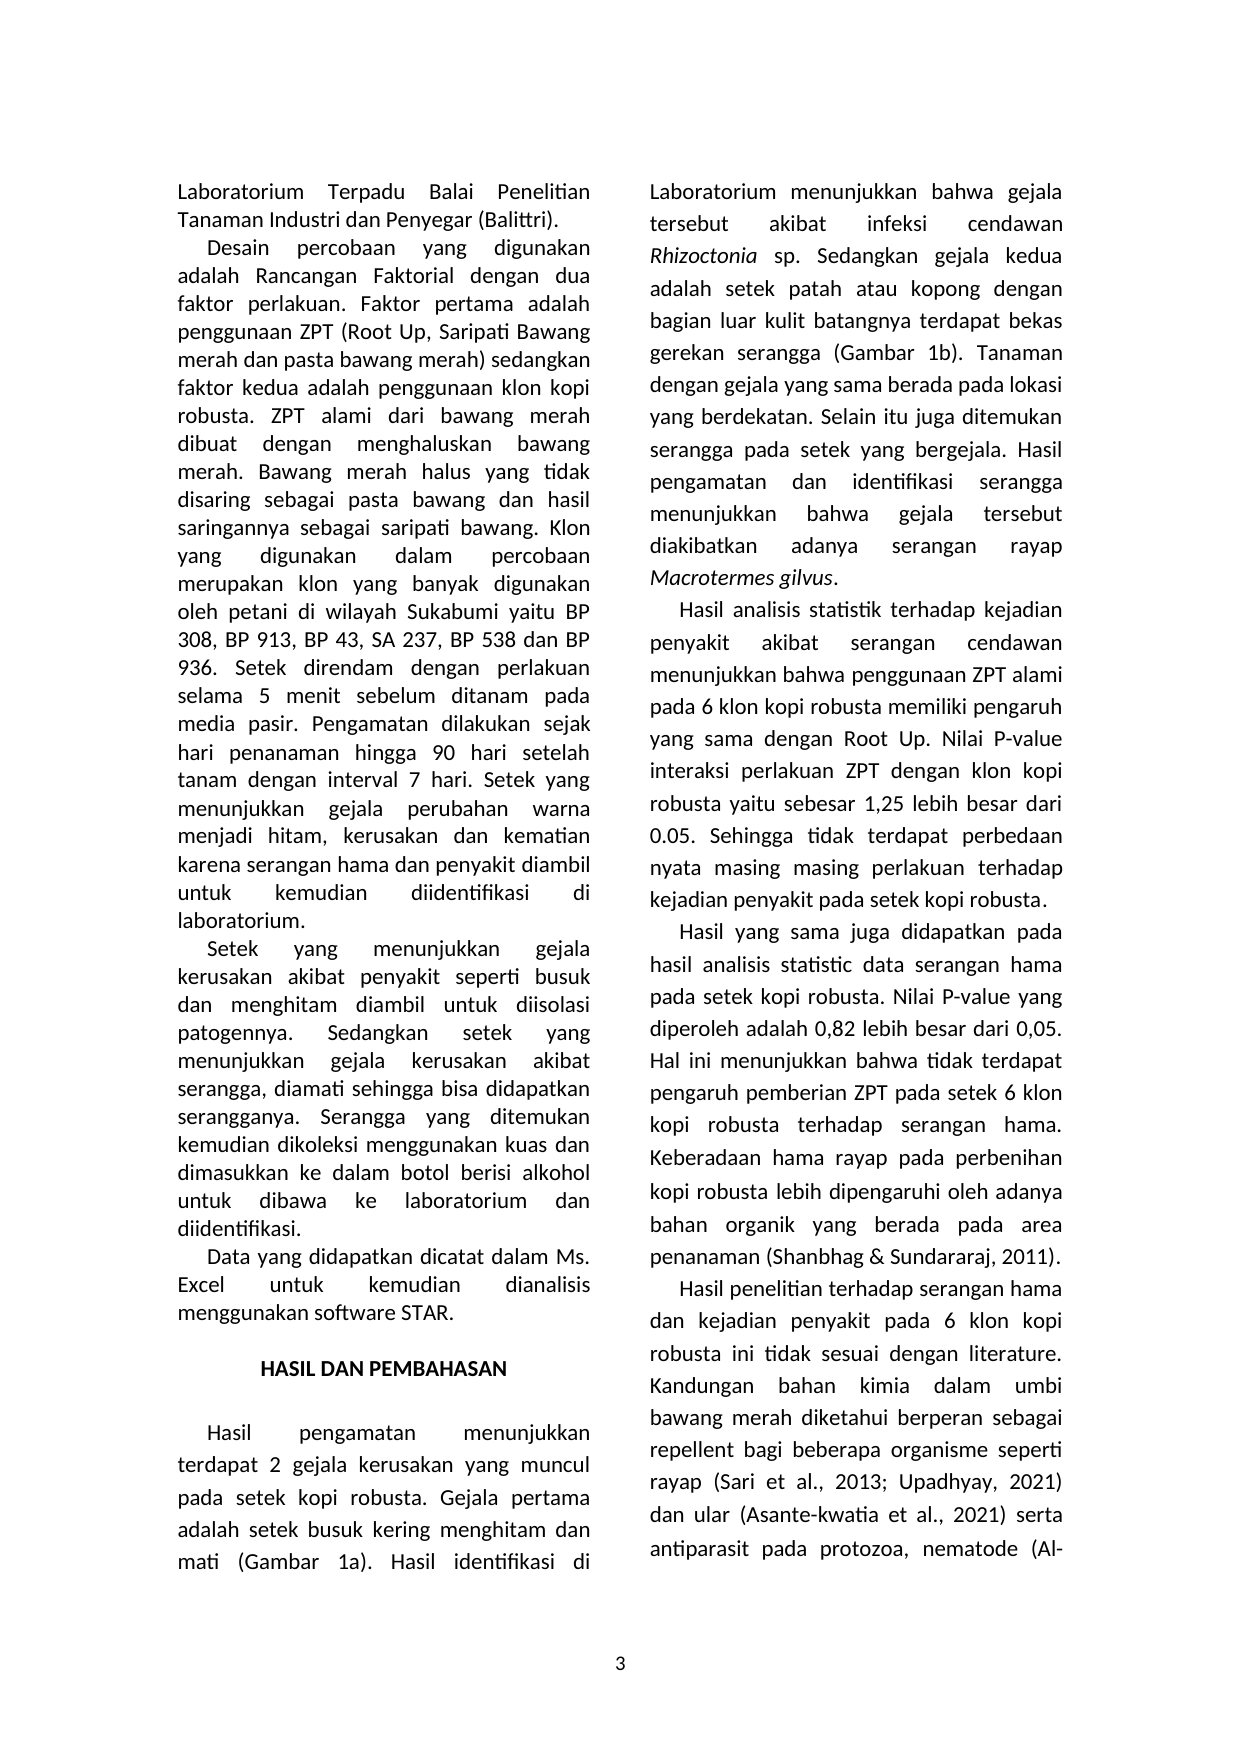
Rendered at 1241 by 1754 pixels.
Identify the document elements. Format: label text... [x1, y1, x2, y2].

text Hasil pengamatan menunjukkan terdapat 2 gejala kerusakan yang muncul pada setek kopi robusta. Gejala pertama adalah setek busuk kering menghitam dan mati (Gambar 1a). Hasil identifikasi di Laboratorium menunjukkan bahwa gejala tersebut akibat infeksi cendawan Rhizoctonia sp. Sedangkan gejala kedua adalah setek patah atau kopong dengan bagian luar kulit batangnya terdapat bekas gerekan serangga (Gambar 1b). Tanaman dengan gejala yang sama berada pada lokasi yang berdekatan. Selain itu juga ditemukan serangga pada setek yang bergejala. Hasil pengamatan dan identifikasi serangga menunjukkan bahwa gejala tersebut diakibatkan adanya serangan rayap Macrotermes gilvus. [649, 177, 1063, 591]
text Desain percobaan yang digunakan adalah Rancangan Faktorial dengan dua faktor perlakuan. Faktor pertama adalah penggunaan ZPT (Root Up, Saripati Bawang merah dan pasta bawang merah) sedangkan faktor kedua adalah penggunaan klon kopi robusta. ZPT alami dari bawang merah dibuat dengan menghaluskan bawang merah. Bawang merah halus yang tidak disaring sebagai pasta bawang dan hasil saringannya sebagai saripati bawang. Klon yang digunakan dalam percobaan merupakan klon yang banyak digunakan oleh petani di wilayah Sukabumi yaitu BP 308, BP 913, BP 43, SA 237, BP 538 dan BP 936. Setek direndam dengan perlakuan selama 5 menit sebelum ditanam pada media pasir. Pengamatan dilakukan sejak hari penanaman hingga 90 hari setelah tanam dengan interval 7 hari. Setek yang menunjukkan gejala perubahan warna menjadi hitam, kerusakan dan kematian karena serangan hama dan penyakit diambil untuk kemudian diidentifikasi di laboratorium. [177, 233, 591, 934]
text Data yang didapatkan dicatat dalam Ms. Excel untuk kemudian dianalisis menggunakan software STAR. [177, 1242, 591, 1326]
text Hasil analisis statistik terhadap kejadian penyakit akibat serangan cendawan menunjukkan bahwa penggunaan ZPT alami pada 6 klon kopi robusta memiliki pengaruh yang sama dengan Root Up. Nilai P-value interaksi perlakuan ZPT dengan klon kopi robusta yaitu sebesar 1,25 lebih besar dari 0.05. Sehingga tidak terdapat perbedaan nyata masing masing perlakuan terhadap kejadian penyakit pada setek kopi robusta. [649, 596, 1063, 913]
text Setek yang menunjukkan gejala kerusakan akibat penyakit seperti busuk dan menghitam diambil untuk diisolasi patogennya. Sedangkan setek yang menunjukkan gejala kerusakan akibat serangga, diamati sehingga bisa didapatkan serangganya. Serangga yang ditemukan kemudian dikoleksi menggunakan kuas dan dimasukkan ke dalam botol berisi alkohol untuk dibawa ke laboratorium dan diidentifikasi. [177, 934, 591, 1242]
text Hasil pengamatan menunjukkan terdapat 2 gejala kerusakan yang muncul pada setek kopi robusta. Gejala pertama adalah setek busuk kering menghitam dan mati (Gambar 1a). Hasil identifikasi di Laboratorium menunjukkan bahwa gejala tersebut akibat infeksi cendawan Rhizoctonia sp. Sedangkan gejala kedua adalah setek patah atau kopong dengan bagian luar kulit batangnya terdapat bekas gerekan serangga (Gambar 1b). Tanaman dengan gejala yang sama berada pada lokasi yang berdekatan. Selain itu juga ditemukan serangga pada setek yang bergejala. Hasil pengamatan dan identifikasi serangga menunjukkan bahwa gejala tersebut diakibatkan adanya serangan rayap Macrotermes gilvus. [177, 1418, 591, 1575]
text Hasil yang sama juga didapatkan pada hasil analisis statistic data serangan hama pada setek kopi robusta. Nilai P-value yang diperoleh adalah 0,82 lebih besar dari 0,05. Hal ini menunjukkan bahwa tidak terdapat pengaruh pemberian ZPT pada setek 6 klon kopi robusta terhadap serangan hama. Keberadaan hama rayap pada perbenihan kopi robusta lebih dipengaruhi oleh adanya bahan organik yang berada pada area penanaman (Shanbhag & Sundararaj, 2011). [649, 917, 1063, 1270]
text HASIL DAN PEMBAHASAN [177, 1354, 591, 1382]
